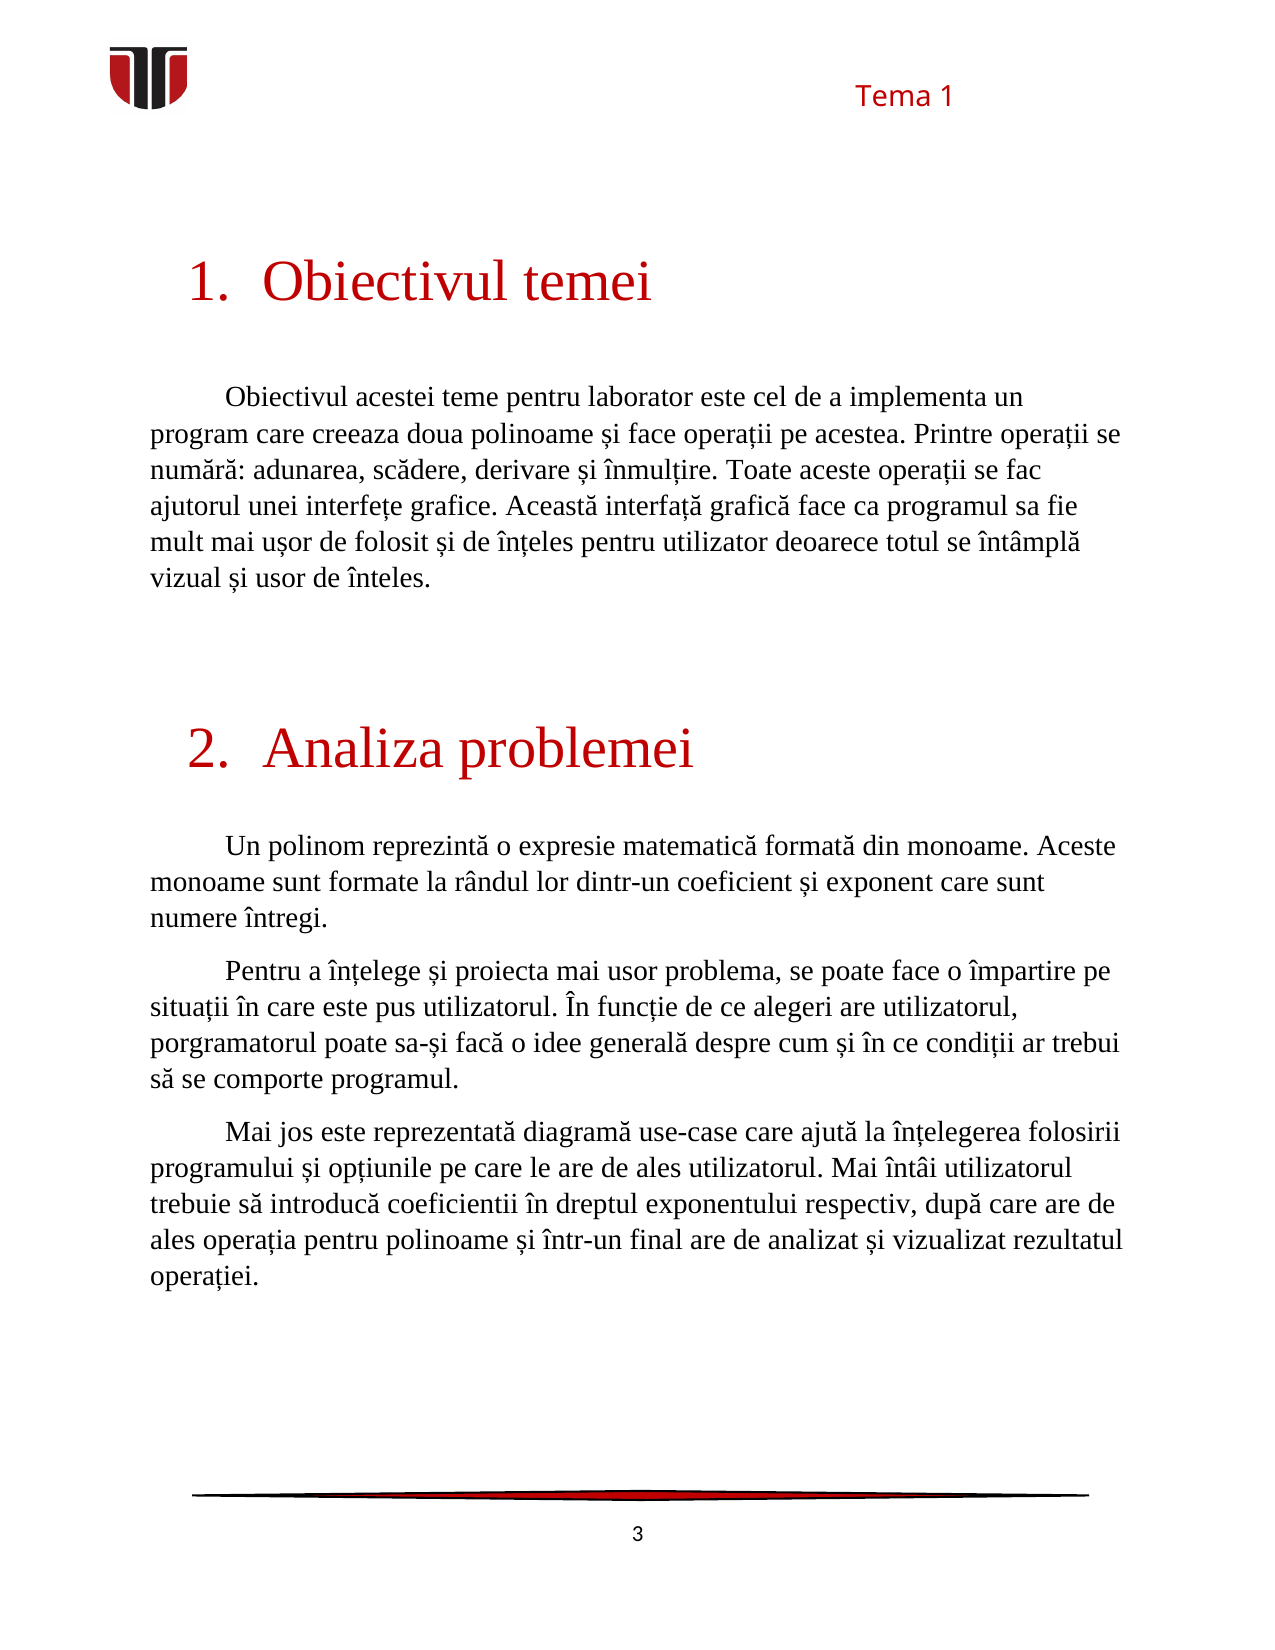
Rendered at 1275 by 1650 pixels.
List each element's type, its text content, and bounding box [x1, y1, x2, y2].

list Analiza problemei [187, 713, 1125, 780]
text Obiectivul acestei teme pentru laborator este cel de a implementa un program care creeaza doua polinoame și face operații pe acestea. Printre operații se numără: adunarea, scădere, derivare și înmulțire. Toate aceste operații se fac ajutorul unei interfețe grafice. Această interfață grafică face ca programul sa fie mult mai ușor de folosit și de înțeles pentru utilizator deoarece totul se întâmplă vizual și usor de înteles. [150, 379, 1125, 594]
list Obiectivul temei [187, 245, 1125, 312]
picture [108, 37, 187, 116]
text Pentru a înțelege și proiecta mai usor problema, se poate face o împartire pe situații în care este pus utilizatorul. În funcție de ce alegeri are utilizatorul, porgramatorul poate sa-și facă o idee generală despre cum și în ce condiții ar trebui să se comporte programul. [150, 953, 1125, 1095]
text Un polinom reprezintă o expresie matematică formată din monoame. Aceste monoame sunt formate la rândul lor dintr-un coeficient și exponent care sunt numere întregi. [150, 828, 1125, 933]
text Mai jos este reprezentată diagramă use-case care ajută la înțelegerea folosirii programului și opțiunile pe care le are de ales utilizatorul. Mai întâi utilizatorul trebuie să introducă coeficientii în dreptul exponentului respectiv, după care are de ales operația pentru polinoame și într-un final are de analizat și vizualizat rezultatul operației. [150, 1114, 1125, 1292]
